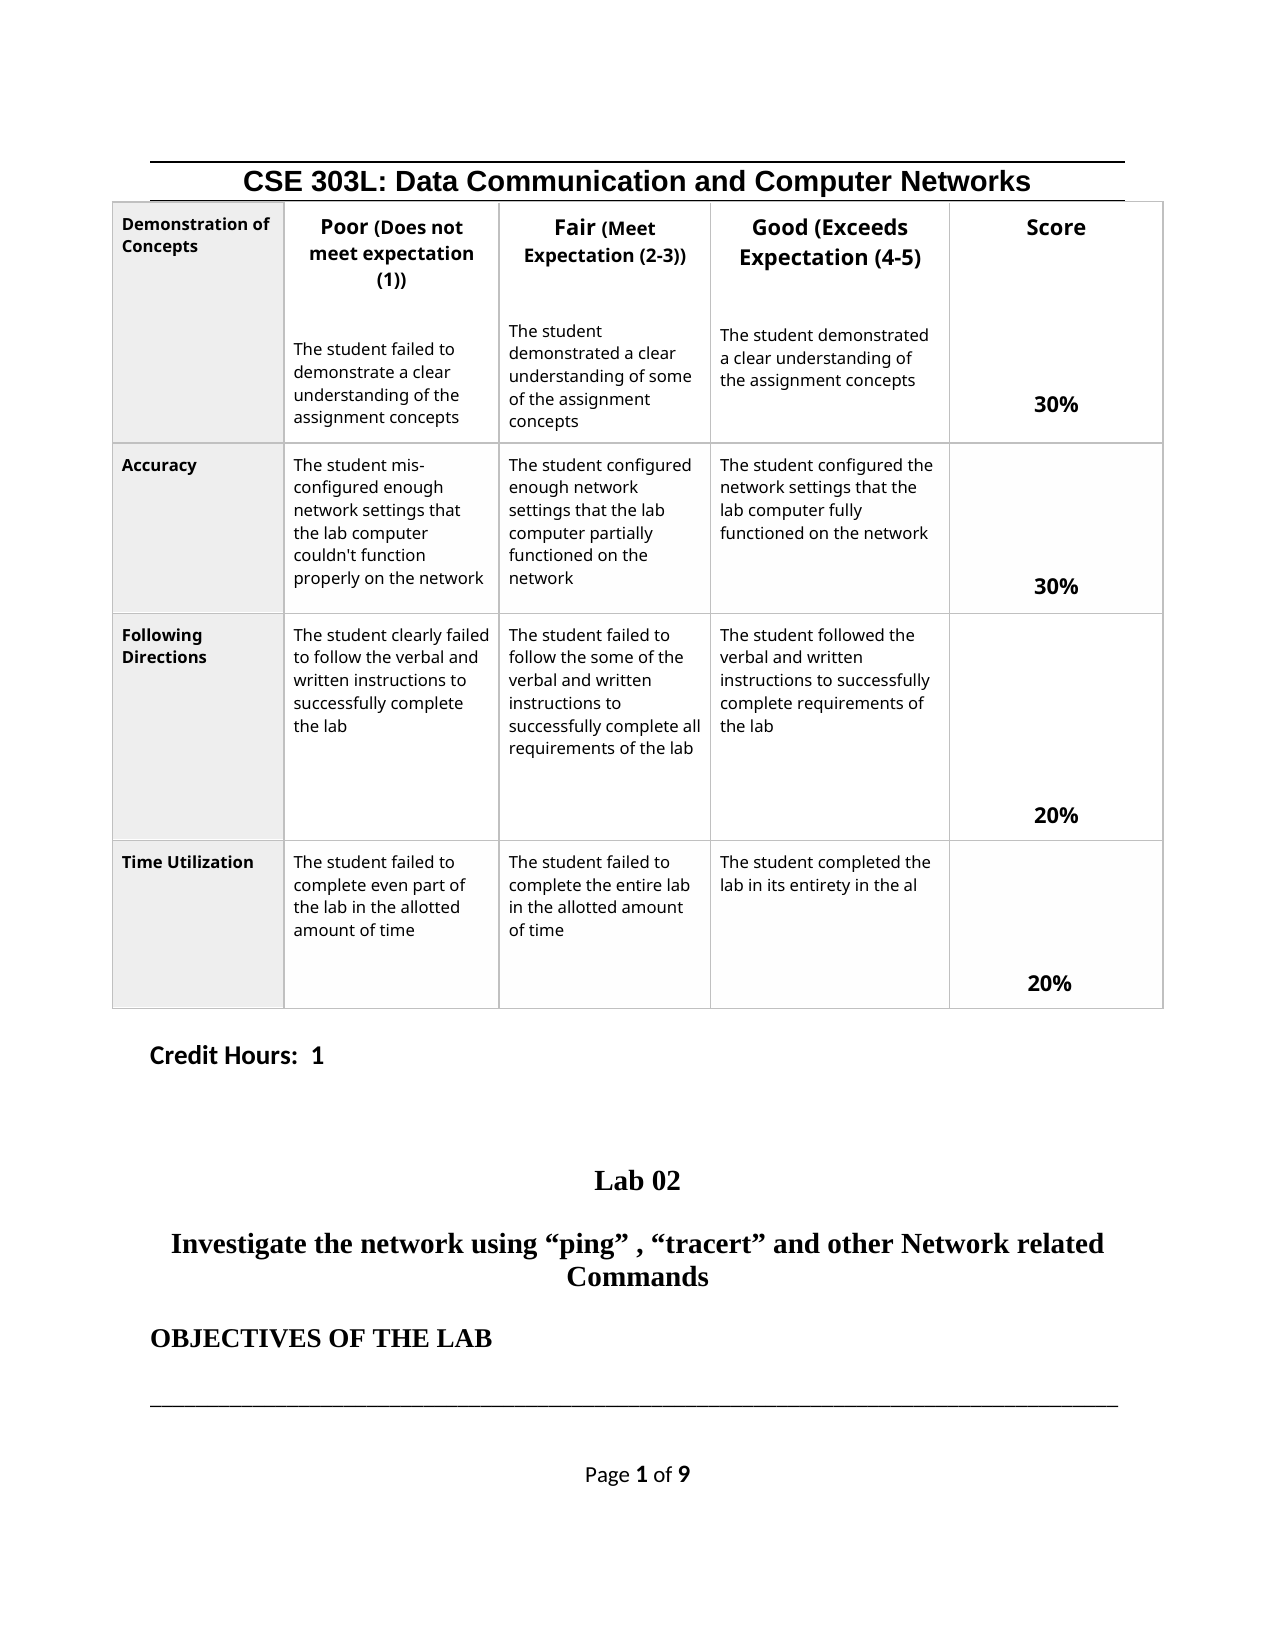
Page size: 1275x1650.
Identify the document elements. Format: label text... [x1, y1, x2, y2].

text _____________________________________________________________________________________ [150, 1382, 1125, 1410]
table_cell The student followed the verbal and written instructions to successfully complete requirements of the lab [711, 614, 949, 839]
table_cell The student completed the lab in its entirety in the al [711, 841, 949, 1007]
table_cell Following Directions [113, 614, 283, 839]
table_header Fair (Meet Expectation (2-3)) The student demonstrated a clear understanding of some of the assignment concepts [500, 202, 710, 442]
subtitle Investigate the network using “ping” , “tracert” and other Network related Commands [150, 1226, 1125, 1293]
table_cell The student failed to complete the entire lab in the allotted amount of time [500, 841, 710, 1007]
table_cell 30% [950, 444, 1162, 612]
table_cell The student clearly failed to follow the verbal and written instructions to successfully complete the lab [285, 614, 498, 839]
table_header Demonstration of Concepts [113, 203, 283, 442]
table_cell 20% [950, 614, 1162, 839]
table_cell The student failed to complete even part of the lab in the allotted amount of time [285, 841, 498, 1007]
subtitle OBJECTIVES OF THE LAB [150, 1322, 1125, 1353]
table_cell 20% [950, 841, 1162, 1007]
table_cell The student failed to follow the some of the verbal and written instructions to successfully complete all requirements of the lab [500, 614, 710, 839]
text CSE 303L: Data Communication and Computer Networks [150, 163, 1125, 200]
table_header Good (Exceeds Expectation (4-5) The student demonstrated a clear understanding of the assignment concepts [711, 202, 949, 442]
table_header Score 30% [950, 202, 1162, 442]
text Credit Hours: 1 [150, 1038, 1125, 1071]
table_cell Accuracy [113, 444, 283, 612]
table_cell Time Utilization [113, 841, 283, 1007]
table_cell The student configured enough network settings that the lab computer partially functioned on the network [500, 444, 710, 612]
table_cell The student mis-configured enough network settings that the lab computer couldn't function properly on the network [285, 444, 498, 612]
subtitle Lab 02 [150, 1163, 1125, 1197]
table_header Poor (Does not meet expectation (1)) The student failed to demonstrate a clear understanding of the assignment concepts [285, 202, 499, 442]
table_cell The student configured the network settings that the lab computer fully functioned on the network [711, 444, 949, 612]
